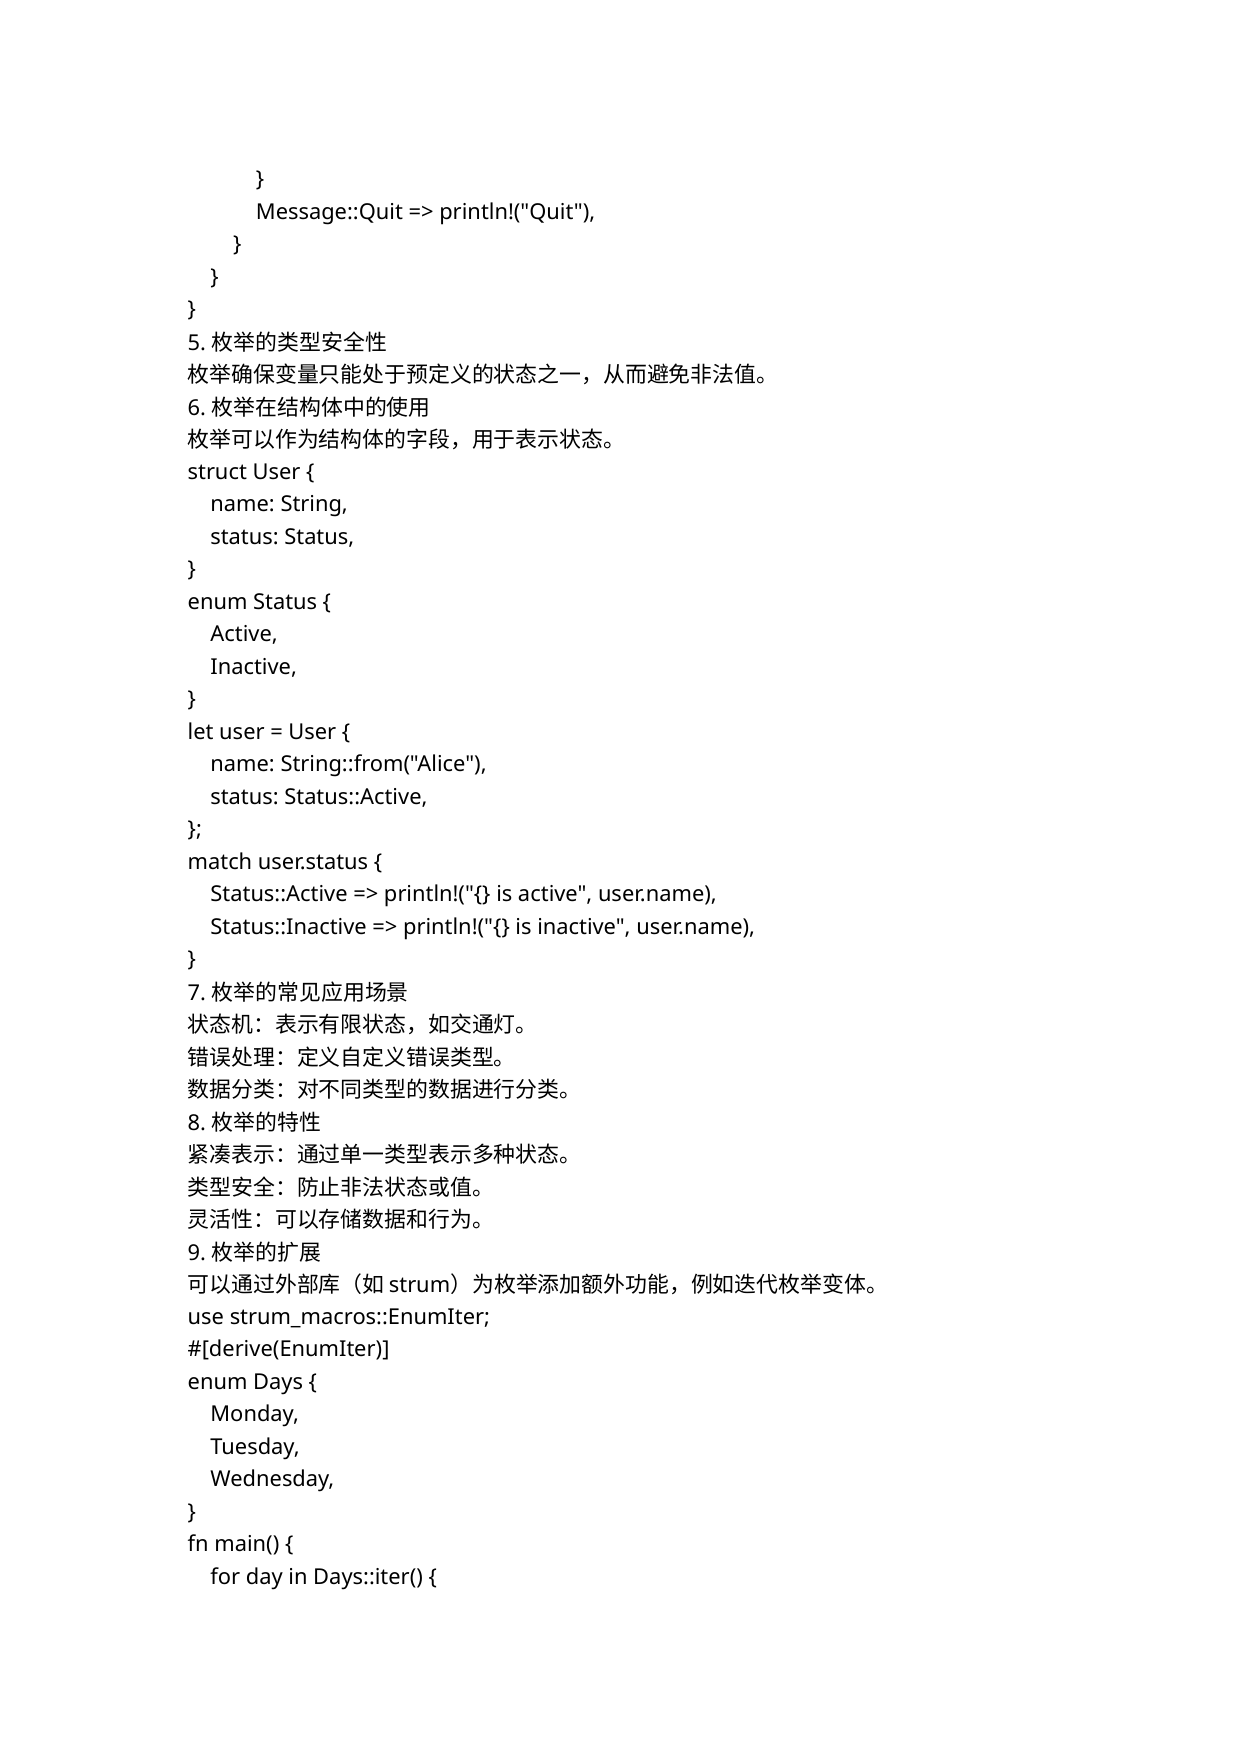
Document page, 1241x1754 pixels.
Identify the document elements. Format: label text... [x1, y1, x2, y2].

text } [187, 162, 1053, 194]
text } [187, 942, 1053, 974]
text Wednesday, [187, 1462, 1053, 1494]
text Tuesday, [187, 1429, 1053, 1462]
text } [187, 292, 1053, 324]
text 枚举可以作为结构体的字段，用于表示状态。 [187, 422, 1053, 454]
text Message::Quit => println!("Quit"), [187, 194, 1053, 227]
text 5. 枚举的类型安全性 [187, 324, 1053, 357]
text 可以通过外部库（如strum）为枚举添加额外功能，例如迭代枚举变体。 [187, 1267, 1053, 1299]
text 紧凑表示：通过单一类型表示多种状态。 [187, 1137, 1053, 1169]
text let user = User { [187, 714, 1053, 747]
text enum Days { [187, 1364, 1053, 1397]
text 状态机：表示有限状态，如交通灯。 [187, 1007, 1053, 1039]
text 6. 枚举在结构体中的使用 [187, 389, 1053, 422]
text 9. 枚举的扩展 [187, 1234, 1053, 1267]
text 8. 枚举的特性 [187, 1104, 1053, 1137]
text Active, [187, 617, 1053, 649]
text 枚举确保变量只能处于预定义的状态之一，从而避免非法值。 [187, 357, 1053, 389]
text status: Status, [187, 519, 1053, 552]
text use strum_macros::EnumIter; [187, 1299, 1053, 1332]
text } [187, 682, 1053, 714]
text 类型安全：防止非法状态或值。 [187, 1169, 1053, 1202]
text name: String::from("Alice"), [187, 747, 1053, 779]
text for day in Days::iter() { [187, 1559, 1053, 1592]
text fn main() { [187, 1527, 1053, 1559]
text match user.status { [187, 844, 1053, 877]
text 7. 枚举的常见应用场景 [187, 974, 1053, 1007]
text enum Status { [187, 584, 1053, 617]
text } [187, 259, 1053, 292]
text 灵活性：可以存储数据和行为。 [187, 1202, 1053, 1234]
text } [187, 227, 1053, 259]
text struct User { [187, 454, 1053, 487]
text Status::Active => println!("{} is active", user.name), [187, 877, 1053, 909]
text #[derive(EnumIter)] [187, 1332, 1053, 1364]
text } [187, 552, 1053, 584]
text name: String, [187, 487, 1053, 519]
text 错误处理：定义自定义错误类型。 [187, 1039, 1053, 1072]
text } [187, 1494, 1053, 1527]
text 数据分类：对不同类型的数据进行分类。 [187, 1072, 1053, 1104]
text Inactive, [187, 649, 1053, 682]
text Status::Inactive => println!("{} is inactive", user.name), [187, 909, 1053, 942]
text }; [187, 812, 1053, 844]
text status: Status::Active, [187, 779, 1053, 812]
text Monday, [187, 1397, 1053, 1429]
